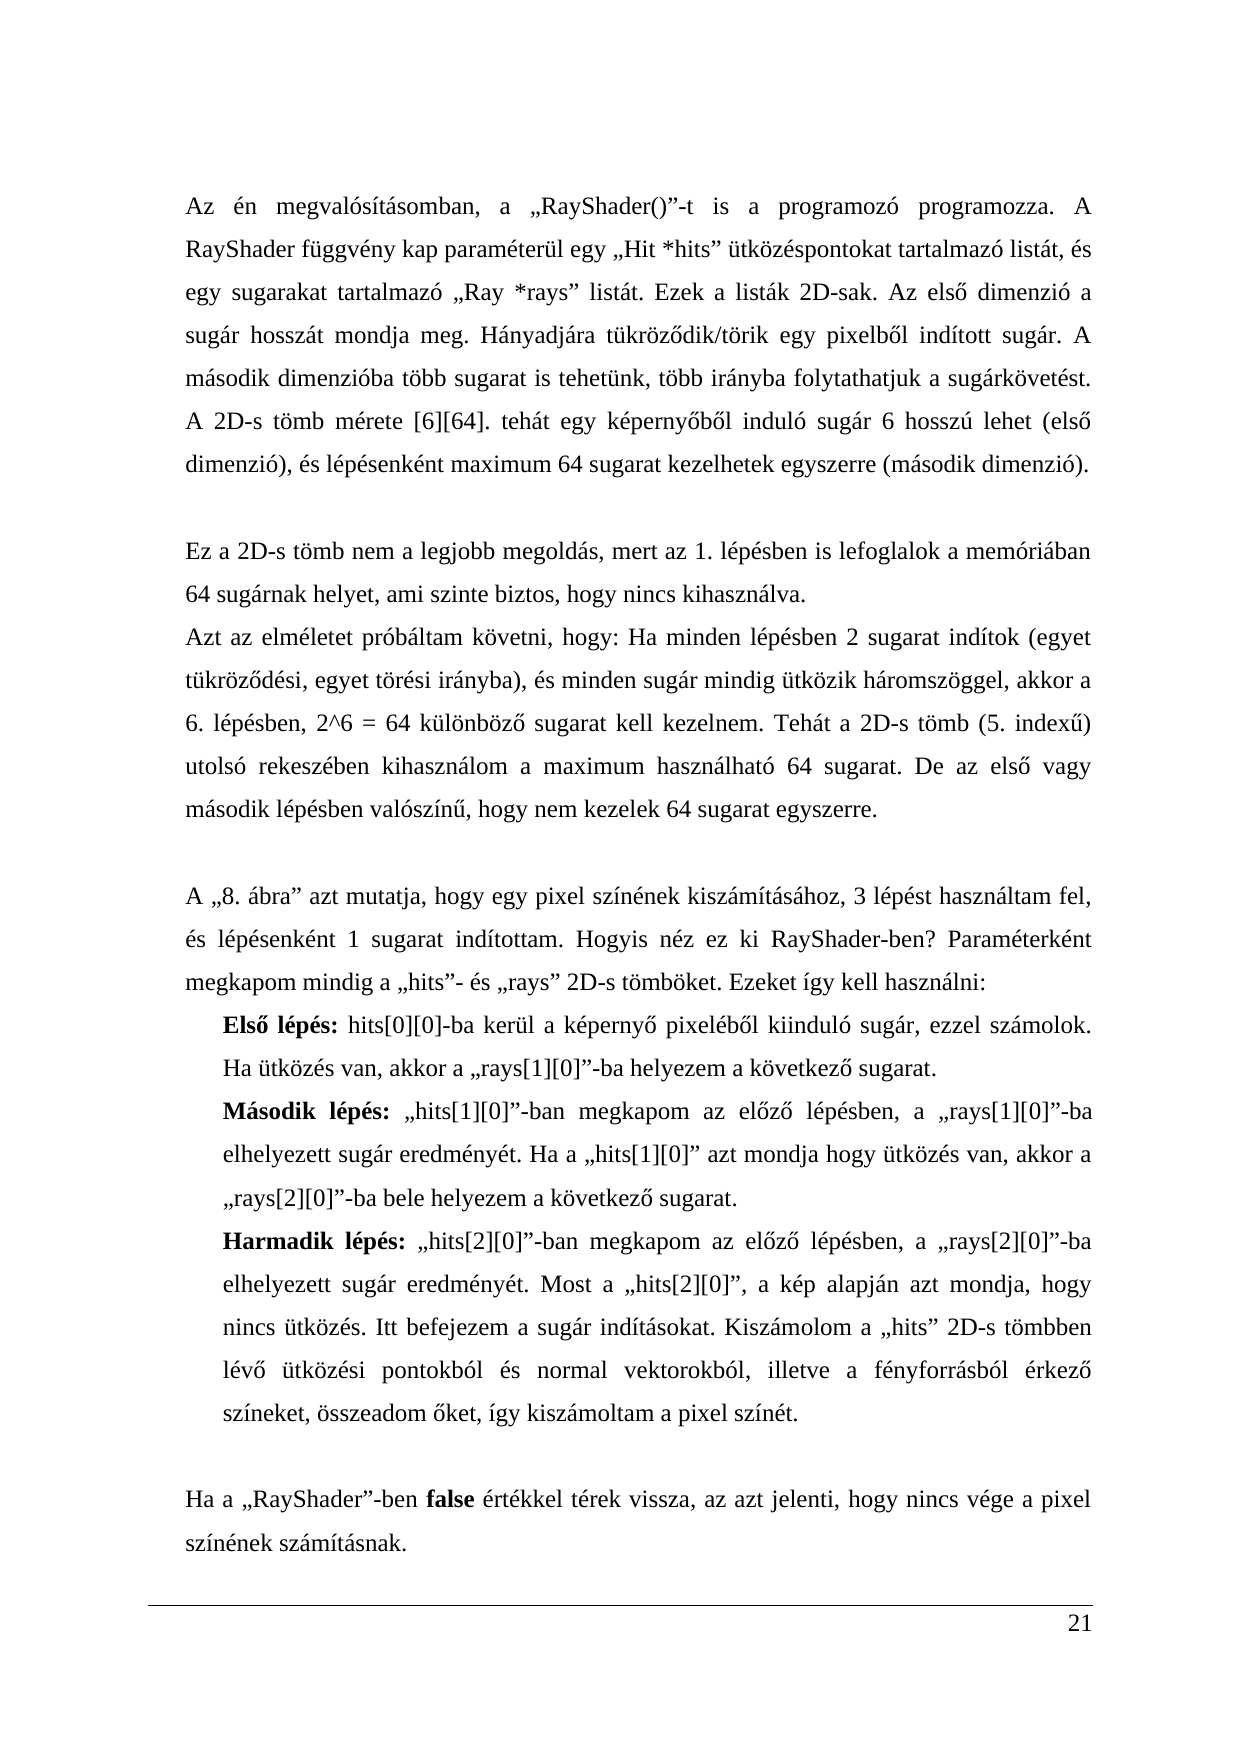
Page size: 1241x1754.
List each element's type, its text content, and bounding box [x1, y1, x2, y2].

list Első lépés: hits[0][0]-ba kerül a képernyő pixeléből kiinduló sugár, ezzel számolok. Ha ütközés van, akkor a „rays[1][0]”-ba helyezem a következő sugarat. [223, 1010, 1093, 1082]
text A „8. ábra” azt mutatja, hogy egy pixel színének kiszámításához, 3 lépést használtam fel, és lépésenként 1 sugarat indítottam. Hogyis néz ez ki RayShader-ben? Paraméterként megkapom mindig a „hits”- és „rays” 2D-s tömböket. Ezeket így kell használni: [185, 881, 1093, 996]
text Az én megvalósításomban, a „RayShader()”-t is a programozó programozza. A RayShader függvény kap paraméterül egy „Hit *hits” ütközéspontokat tartalmazó listát, és egy sugarakat tartalmazó „Ray *rays” listát. Ezek a listák 2D-sak. Az első dimenzió a sugár hosszát mondja meg. Hányadjára tükröződik/törik egy pixelből indított sugár. A második dimenzióba több sugarat is tehetünk, több irányba folytathatjuk a sugárkövetést. A 2D-s tömb mérete [6][64]. tehát egy képernyőből induló sugár 6 hosszú lehet (első dimenzió), és lépésenként maximum 64 sugarat kezelhetek egyszerre (második dimenzió). [185, 191, 1093, 478]
list Második lépés: „hits[1][0]”-ban megkapom az előző lépésben, a „rays[1][0]”-ba elhelyezett sugár eredményét. Ha a „hits[1][0]” azt mondja hogy ütközés van, akkor a „rays[2][0]”-ba bele helyezem a következő sugarat. [223, 1096, 1093, 1211]
text Azt az elméletet próbáltam követni, hogy: Ha minden lépésben 2 sugarat indítok (egyet tükröződési, egyet törési irányba), és minden sugár mindig ütközik háromszöggel, akkor a 6. lépésben, 2^6 = 64 különböző sugarat kell kezelnem. Tehát a 2D-s tömb (5. indexű) utolsó rekeszében kihasználom a maximum használható 64 sugarat. De az első vagy második lépésben valószínű, hogy nem kezelek 64 sugarat egyszerre. [185, 622, 1093, 823]
list Harmadik lépés: „hits[2][0]”-ban megkapom az előző lépésben, a „rays[2][0]”-ba elhelyezett sugár eredményét. Most a „hits[2][0]”, a kép alapján azt mondja, hogy nincs ütközés. Itt befejezem a sugár indításokat. Kiszámolom a „hits” 2D-s tömbben lévő ütközési pontokból és normal vektorokból, illetve a fényforrásból érkező színeket, összeadom őket, így kiszámoltam a pixel színét. [223, 1226, 1093, 1427]
text Ha a „RayShader”-ben false értékkel térek vissza, az azt jelenti, hogy nincs vége a pixel színének számításnak. [185, 1484, 1093, 1556]
text Ez a 2D-s tömb nem a legjobb megoldás, mert az 1. lépésben is lefoglalok a memóriában 64 sugárnak helyet, ami szinte biztos, hogy nincs kihasználva. [185, 536, 1093, 608]
